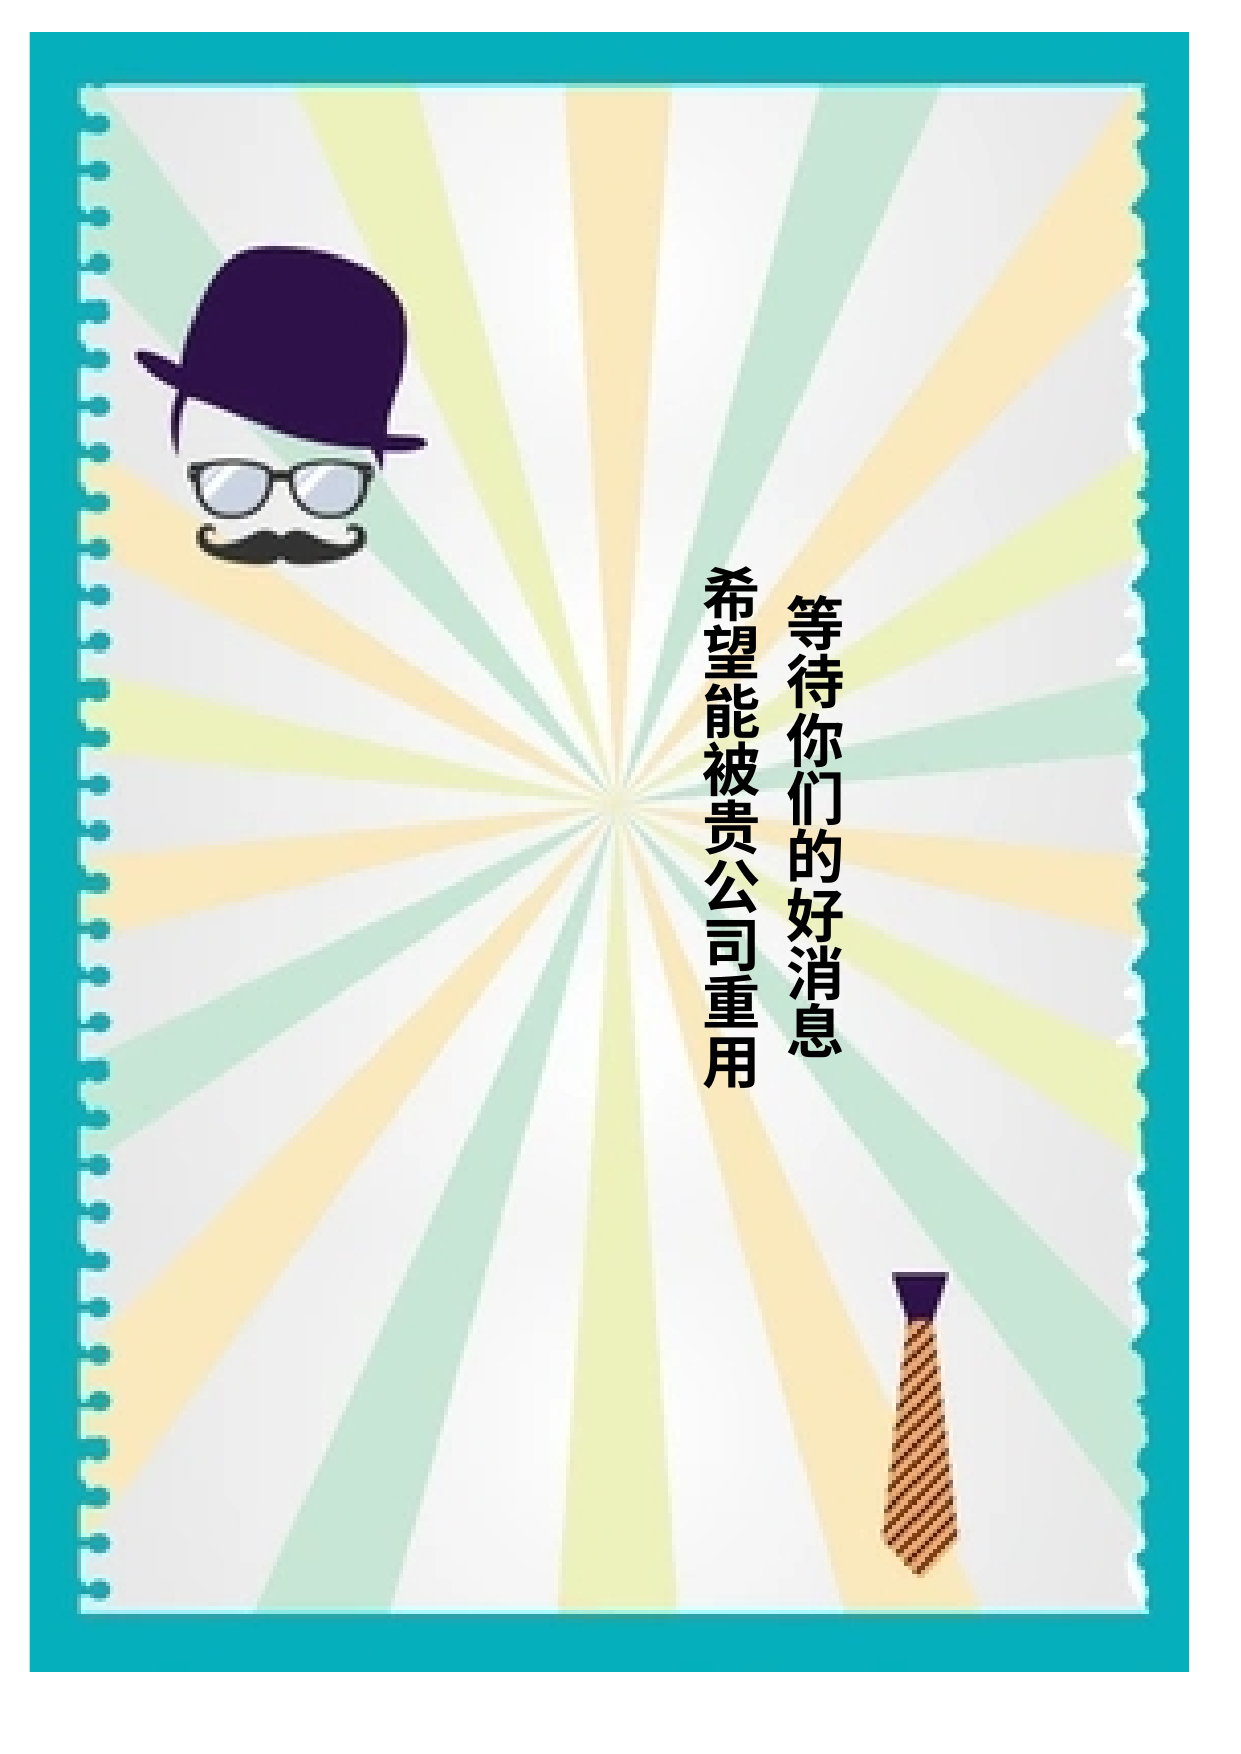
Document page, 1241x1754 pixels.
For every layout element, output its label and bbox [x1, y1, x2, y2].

picture [29, 32, 1190, 1672]
